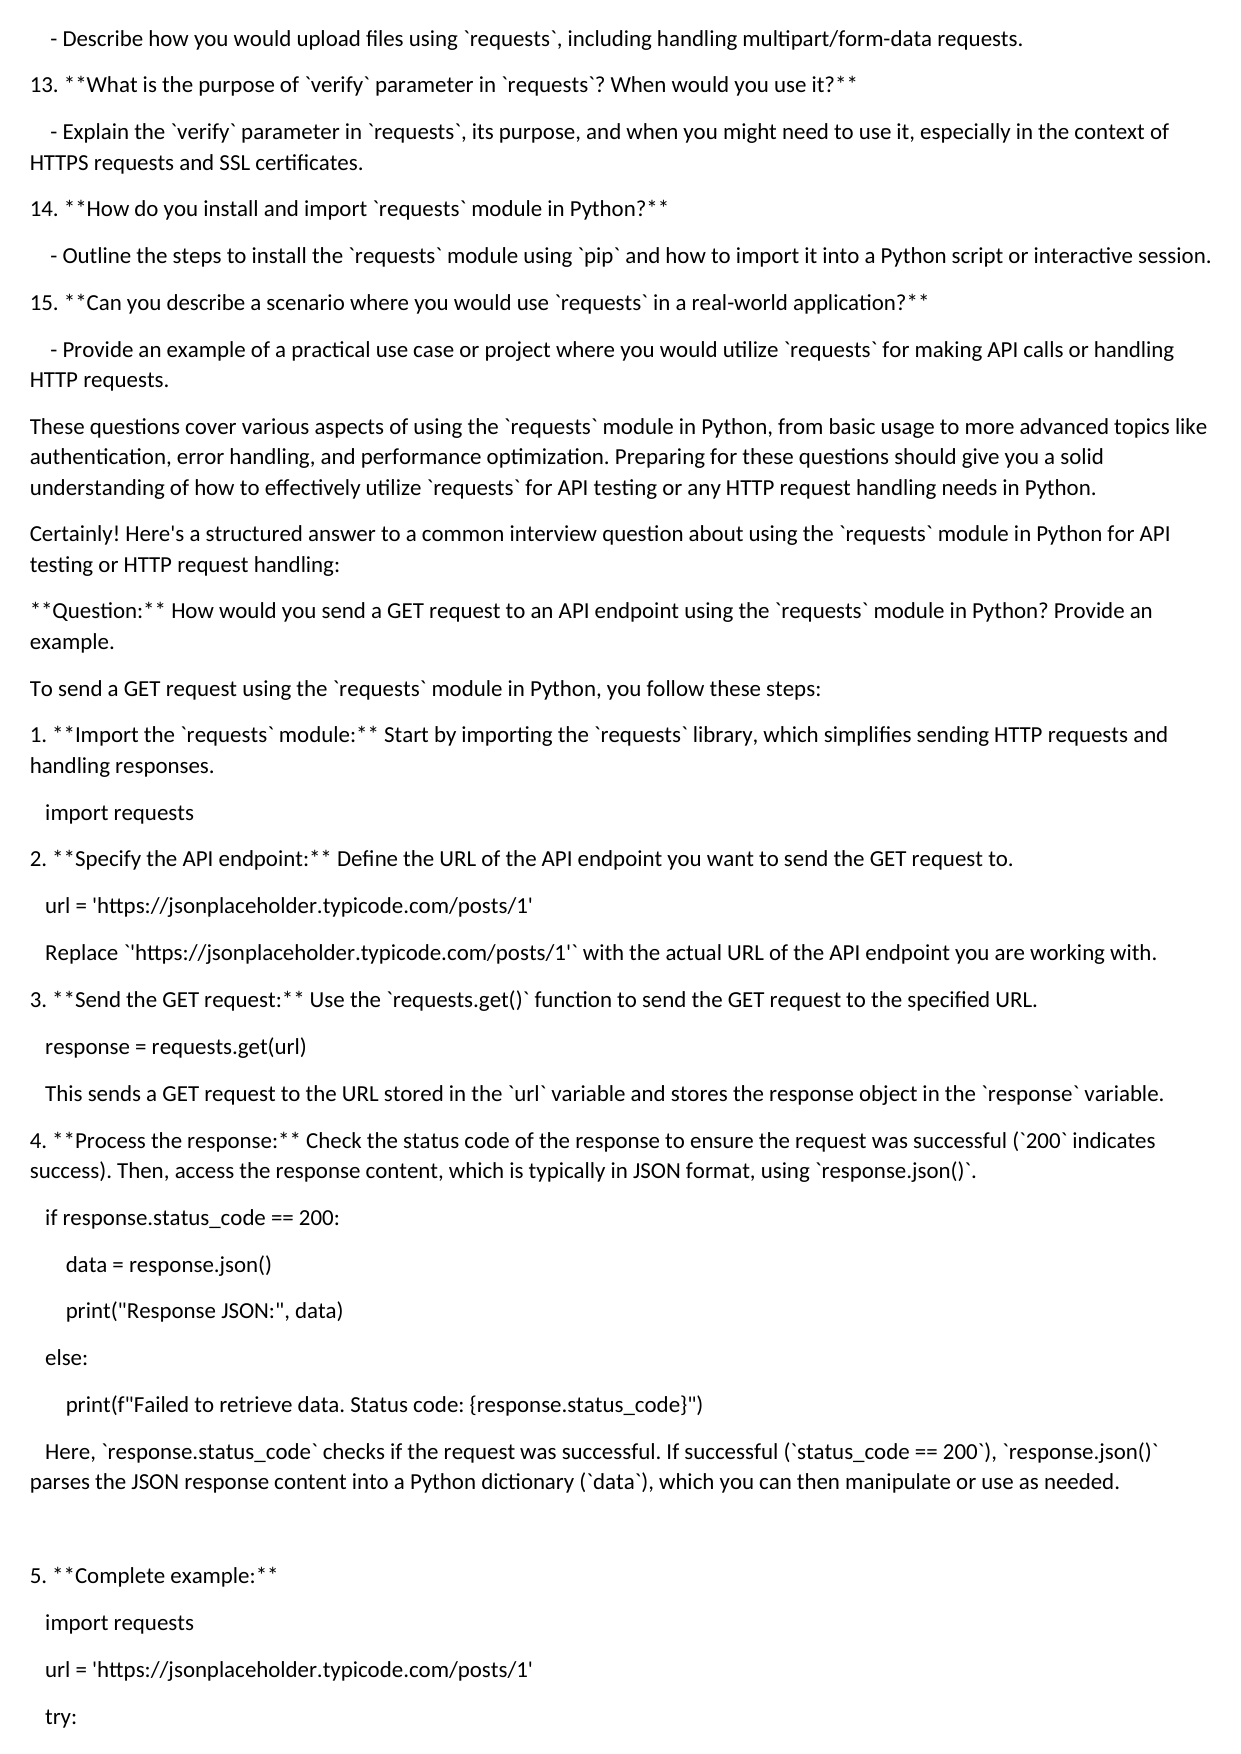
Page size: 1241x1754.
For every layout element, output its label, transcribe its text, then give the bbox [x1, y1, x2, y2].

text This sends a GET request to the URL stored in the `url` variable and stores the response object in the `response` variable. [29, 1079, 1222, 1107]
text - Describe how you would upload files using `requests`, including handling multipart/form-data requests. [29, 24, 1222, 52]
text import requests [29, 1608, 1222, 1636]
text if response.status_code == 200: [29, 1203, 1222, 1231]
text - Provide an example of a practical use case or project where you would utilize `requests` for making API calls or handling HTTP requests. [29, 335, 1222, 393]
text import requests [29, 798, 1222, 826]
text 14. **How do you install and import `requests` module in Python?** [29, 194, 1222, 222]
text Replace `'https://jsonplaceholder.typicode.com/posts/1'` with the actual URL of the API endpoint you are working with. [29, 938, 1222, 966]
text url = 'https://jsonplaceholder.typicode.com/posts/1' [29, 1655, 1222, 1683]
text 2. **Specify the API endpoint:** Define the URL of the API endpoint you want to send the GET request to. [29, 844, 1222, 872]
text - Outline the steps to install the `requests` module using `pip` and how to import it into a Python script or interactive session. [29, 241, 1222, 269]
text response = requests.get(url) [29, 1032, 1222, 1060]
text data = response.json() [29, 1250, 1222, 1278]
text 3. **Send the GET request:** Use the `requests.get()` function to send the GET request to the specified URL. [29, 985, 1222, 1013]
text print("Response JSON:", data) [29, 1297, 1222, 1324]
text 5. **Complete example:** [29, 1561, 1222, 1589]
text 15. **Can you describe a scenario where you would use `requests` in a real-world application?** [29, 288, 1222, 316]
text 1. **Import the `requests` module:** Start by importing the `requests` library, which simplifies sending HTTP requests and handling responses. [29, 721, 1222, 779]
text Here, `response.status_code` checks if the request was successful. If successful (`status_code == 200`), `response.json()` parses the JSON response content into a Python dictionary (`data`), which you can then manipulate or use as needed. [29, 1437, 1222, 1495]
text Certainly! Here's a structured answer to a common interview question about using the `requests` module in Python for API testing or HTTP request handling: [29, 519, 1222, 578]
text 13. **What is the purpose of `verify` parameter in `requests`? When would you use it?** [29, 71, 1222, 98]
text try: [29, 1702, 1222, 1730]
text 4. **Process the response:** Check the status code of the response to ensure the request was successful (`200` indicates success). Then, access the response content, which is typically in JSON format, using `response.json()`. [29, 1126, 1222, 1184]
text These questions cover various aspects of using the `requests` module in Python, from basic usage to more advanced topics like authentication, error handling, and performance optimization. Preparing for these questions should give you a solid understanding of how to effectively utilize `requests` for API testing or any HTTP request handling needs in Python. [29, 412, 1222, 501]
text print(f"Failed to retrieve data. Status code: {response.status_code}") [29, 1390, 1222, 1418]
text url = 'https://jsonplaceholder.typicode.com/posts/1' [29, 891, 1222, 919]
text - Explain the `verify` parameter in `requests`, its purpose, and when you might need to use it, especially in the context of HTTPS requests and SSL certificates. [29, 117, 1222, 176]
text else: [29, 1343, 1222, 1371]
text To send a GET request using the `requests` module in Python, you follow these steps: [29, 674, 1222, 702]
text **Question:** How would you send a GET request to an API endpoint using the `requests` module in Python? Provide an example. [29, 597, 1222, 655]
